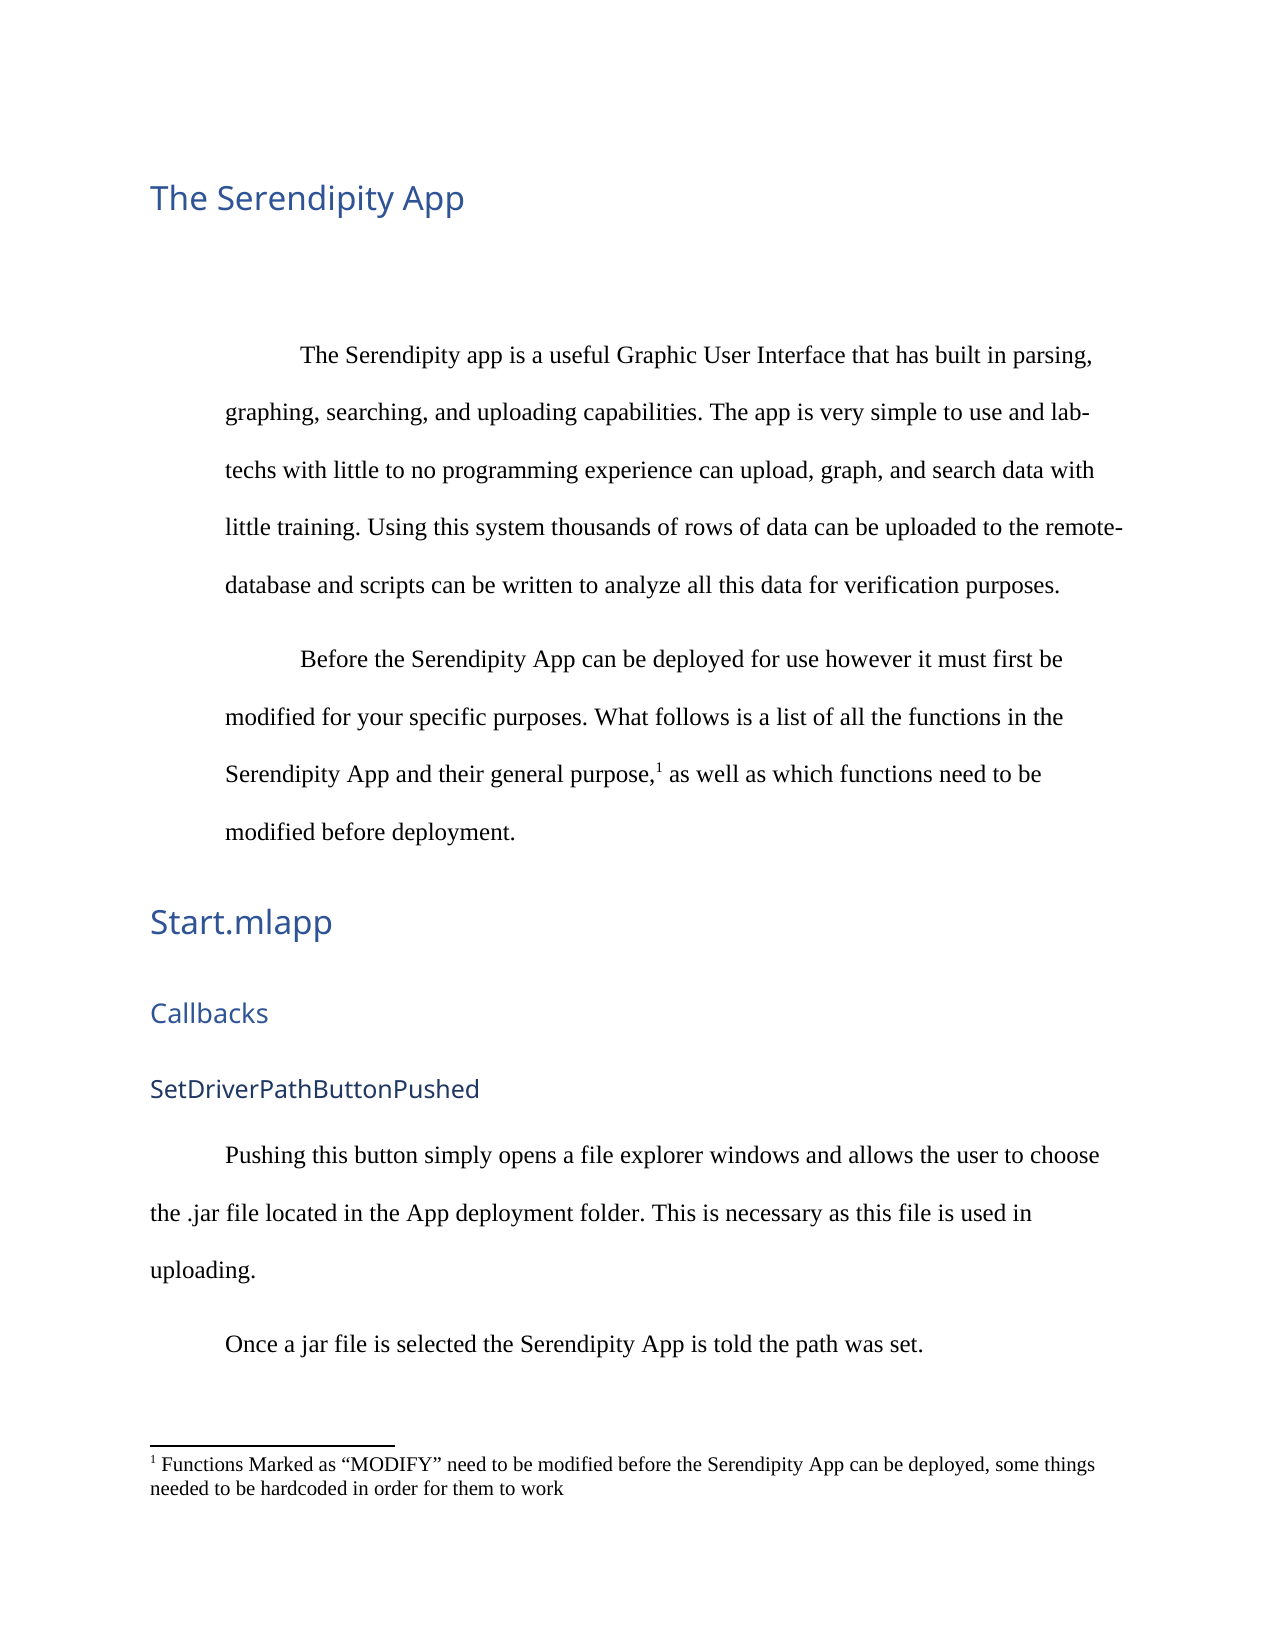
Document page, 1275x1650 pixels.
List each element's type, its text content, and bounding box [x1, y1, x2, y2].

text Once a jar file is selected the Serendipity App is told the path was set. [150, 1329, 1125, 1358]
subtitle SetDriverPathButtonPushed [150, 1072, 1125, 1106]
text The Serendipity app is a useful Graphic User Interface that has built in parsing, graphing, searching, and uploading capabilities. The app is very simple to use and lab-techs with little to no programming experience can upload, graph, and search data with little training. Using this system thousands of rows of data can be uploaded to the remote-database and scripts can be written to analyze all this data for verification purposes. [225, 340, 1125, 599]
subtitle The Serendipity App [150, 175, 1125, 220]
text Pushing this button simply opens a file explorer windows and allows the user to choose the .jar file located in the App deployment folder. This is necessary as this file is used in uploading. [150, 1140, 1125, 1284]
subtitle Callbacks [150, 994, 1125, 1031]
text Before the Serendipity App can be deployed for use however it must first be modified for your specific purposes. What follows is a list of all the functions in the Serendipity App and their general purpose, as well as which functions need to be modified before deployment. [225, 644, 1125, 845]
subtitle Start.mlapp [150, 899, 1125, 944]
